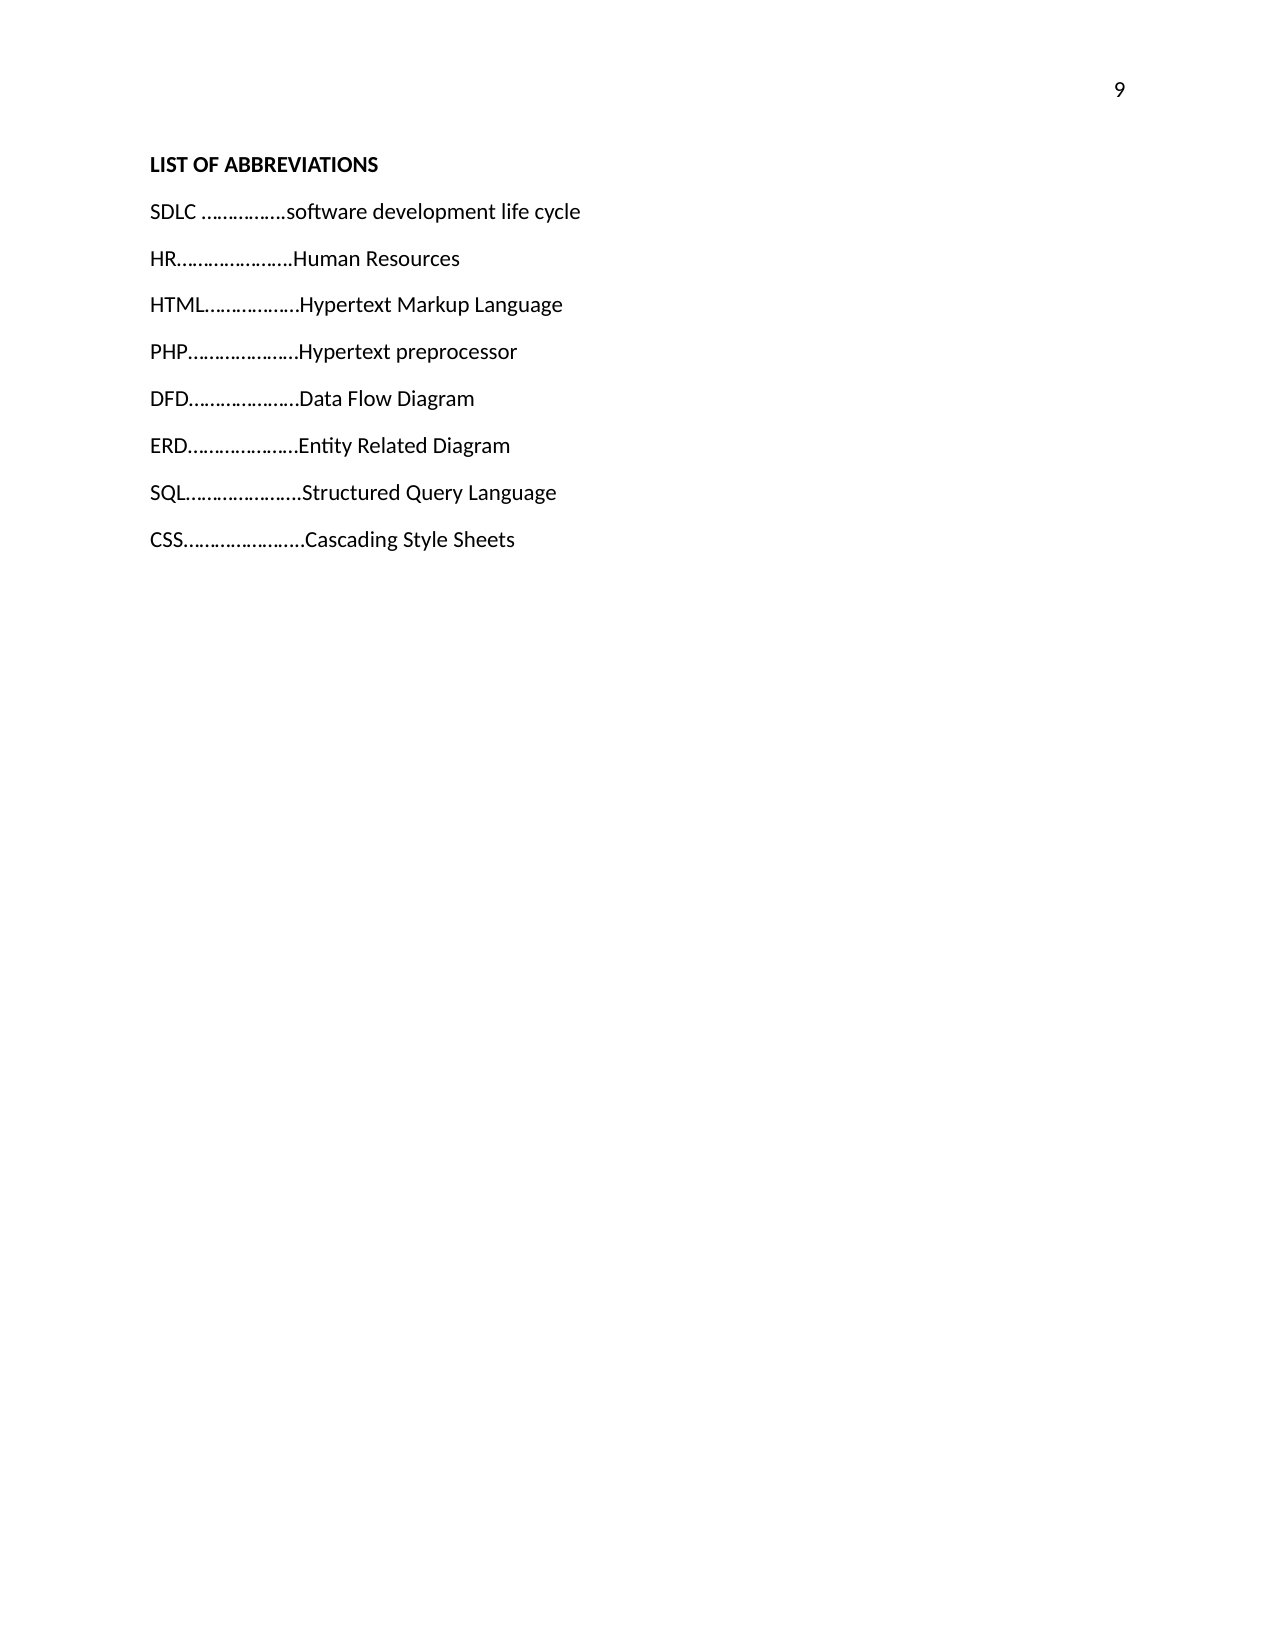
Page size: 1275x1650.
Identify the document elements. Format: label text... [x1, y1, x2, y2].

text CSS…………………..Cascading Style Sheets [150, 525, 1125, 553]
text LIST OF ABBREVIATIONS [150, 150, 1125, 178]
text SQL………………….Structured Query Language [150, 478, 1125, 506]
text HTML………………Hypertext Markup Language [150, 291, 1125, 319]
text ERD…………………Entity Related Diagram [150, 431, 1125, 459]
text SDLC …………….software development life cycle [150, 197, 1125, 225]
text PHP…………………Hypertext preprocessor [150, 337, 1125, 366]
text DFD…………………Data Flow Diagram [150, 384, 1125, 412]
text HR………………….Human Resources [150, 244, 1125, 272]
